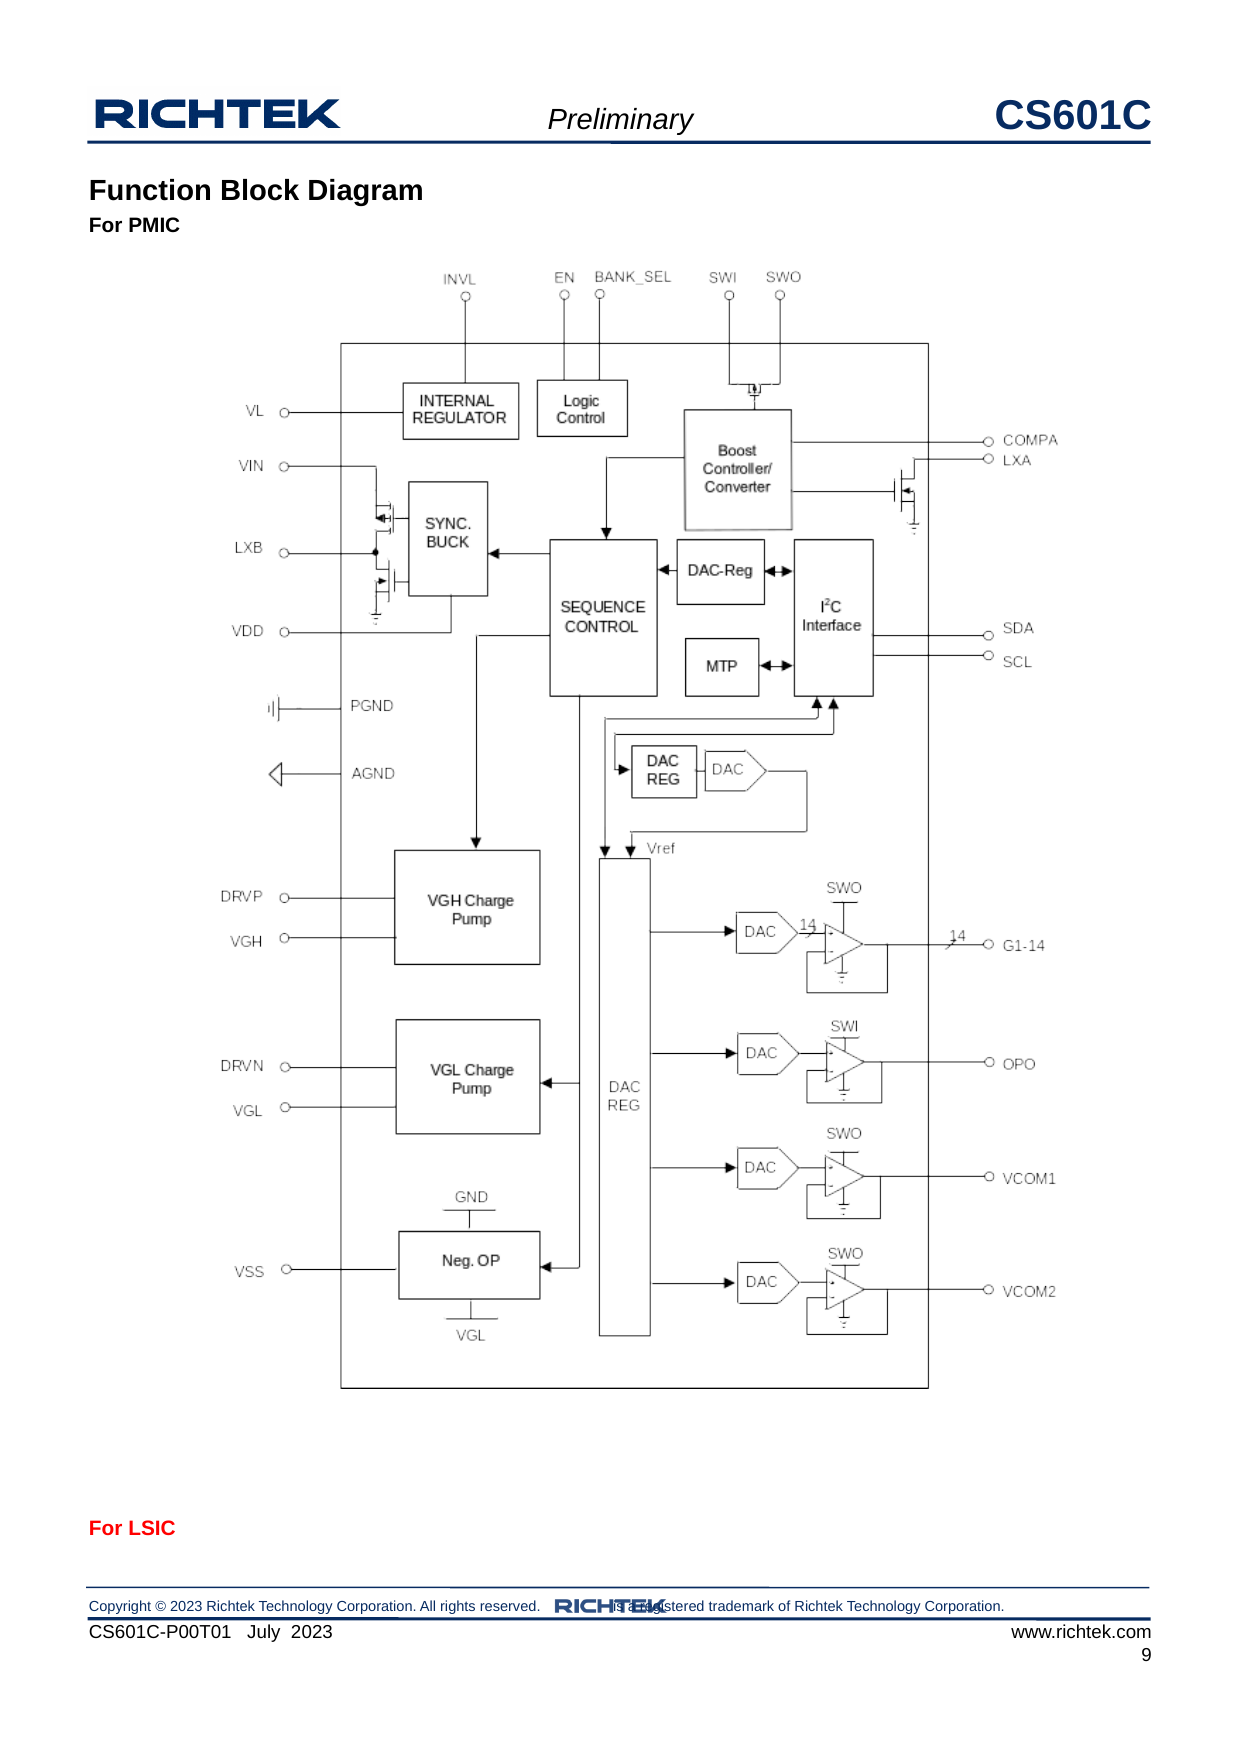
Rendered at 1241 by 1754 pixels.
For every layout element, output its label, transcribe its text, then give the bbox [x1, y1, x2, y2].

text For PMIC [89, 213, 1152, 237]
picture [553, 1597, 668, 1615]
title Function Block Diagram [89, 170, 1152, 207]
text For LSIC [89, 1516, 1152, 1540]
picture [87, 86, 342, 136]
